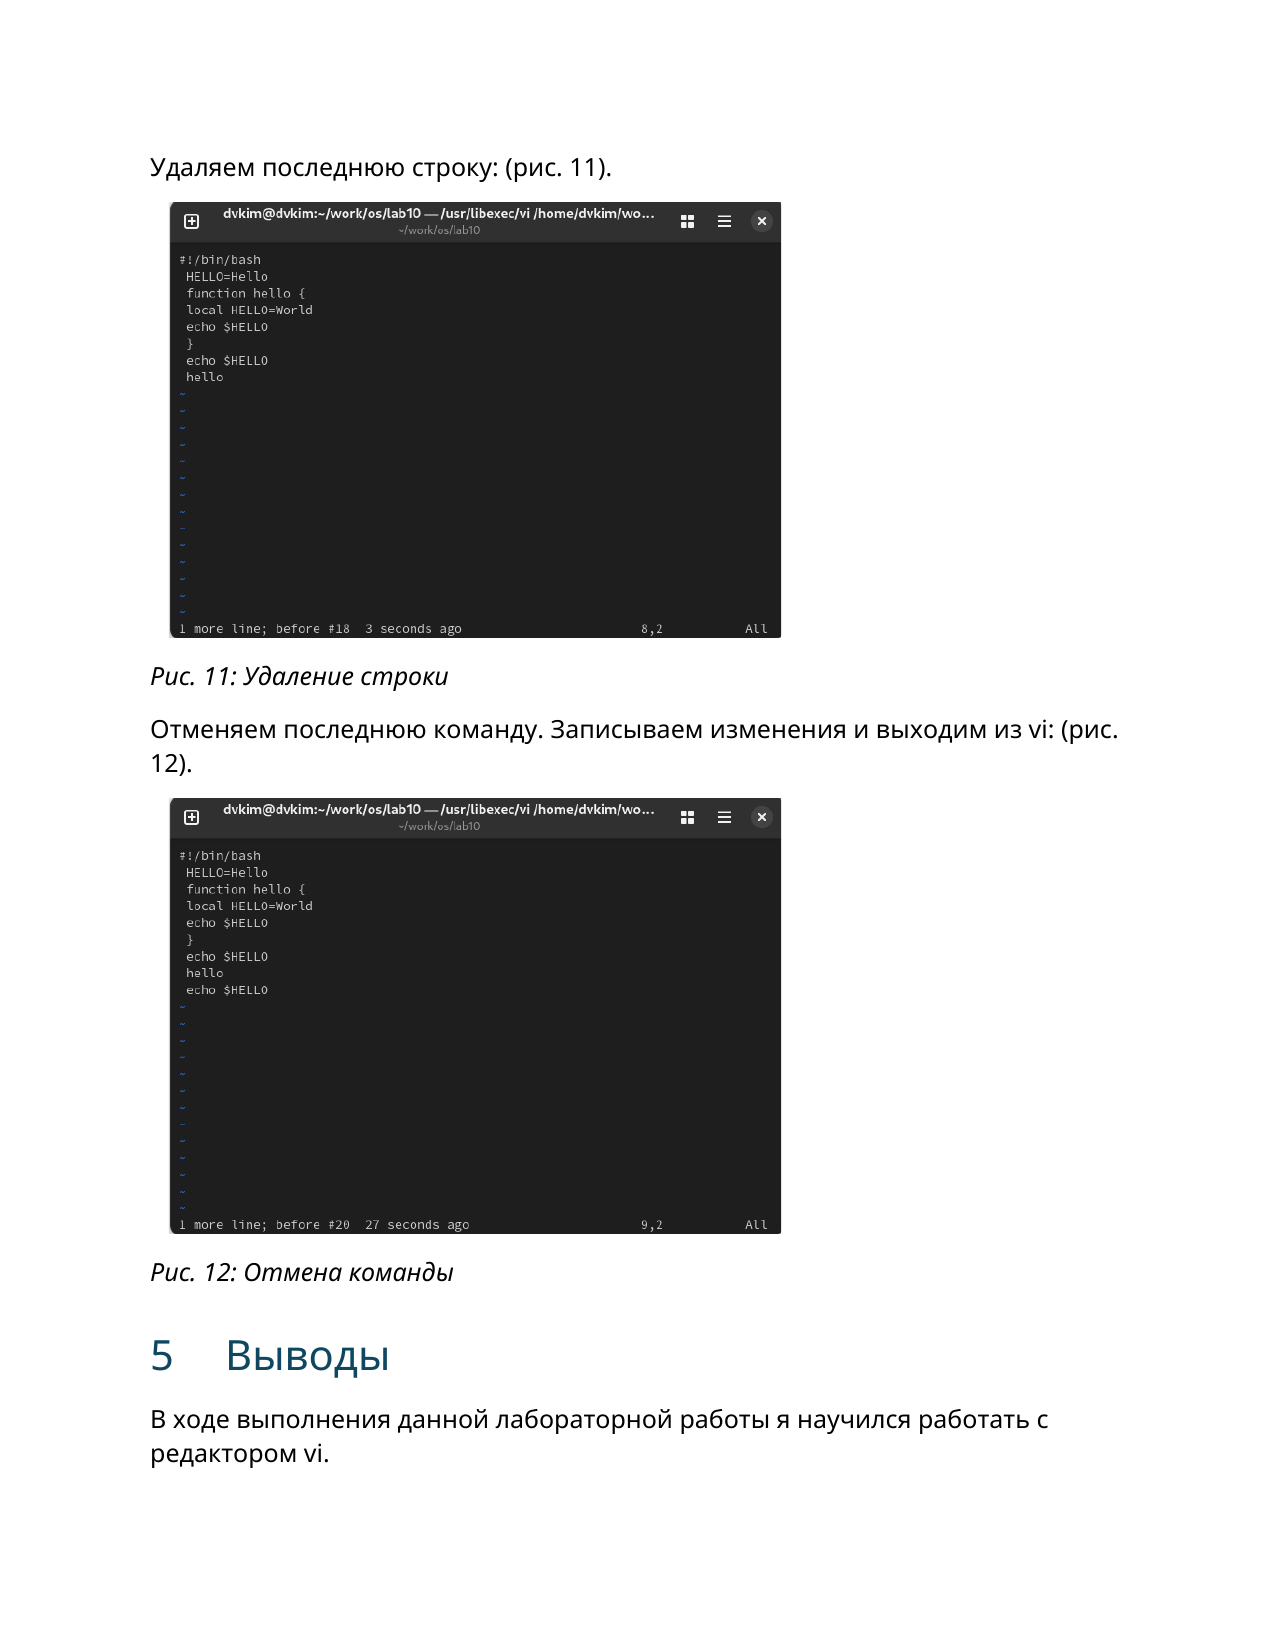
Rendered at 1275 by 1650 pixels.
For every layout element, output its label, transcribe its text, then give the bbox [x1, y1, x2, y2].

text Удаляем последнюю строку: (рис. 11). [150, 150, 1125, 184]
text В ходе выполнения данной лабораторной работы я научился работать с редактором vi. [150, 1401, 1125, 1469]
picture [168, 202, 782, 638]
picture [168, 798, 782, 1234]
subtitle 5 Выводы [150, 1326, 1125, 1382]
text Рис. 12: Отмена команды [150, 1254, 1125, 1288]
text Рис. 11: Удаление строки [150, 659, 1125, 693]
text Отменяем последнюю команду. Записываем изменения и выходим из vi: (рис. 12). [150, 711, 1125, 779]
